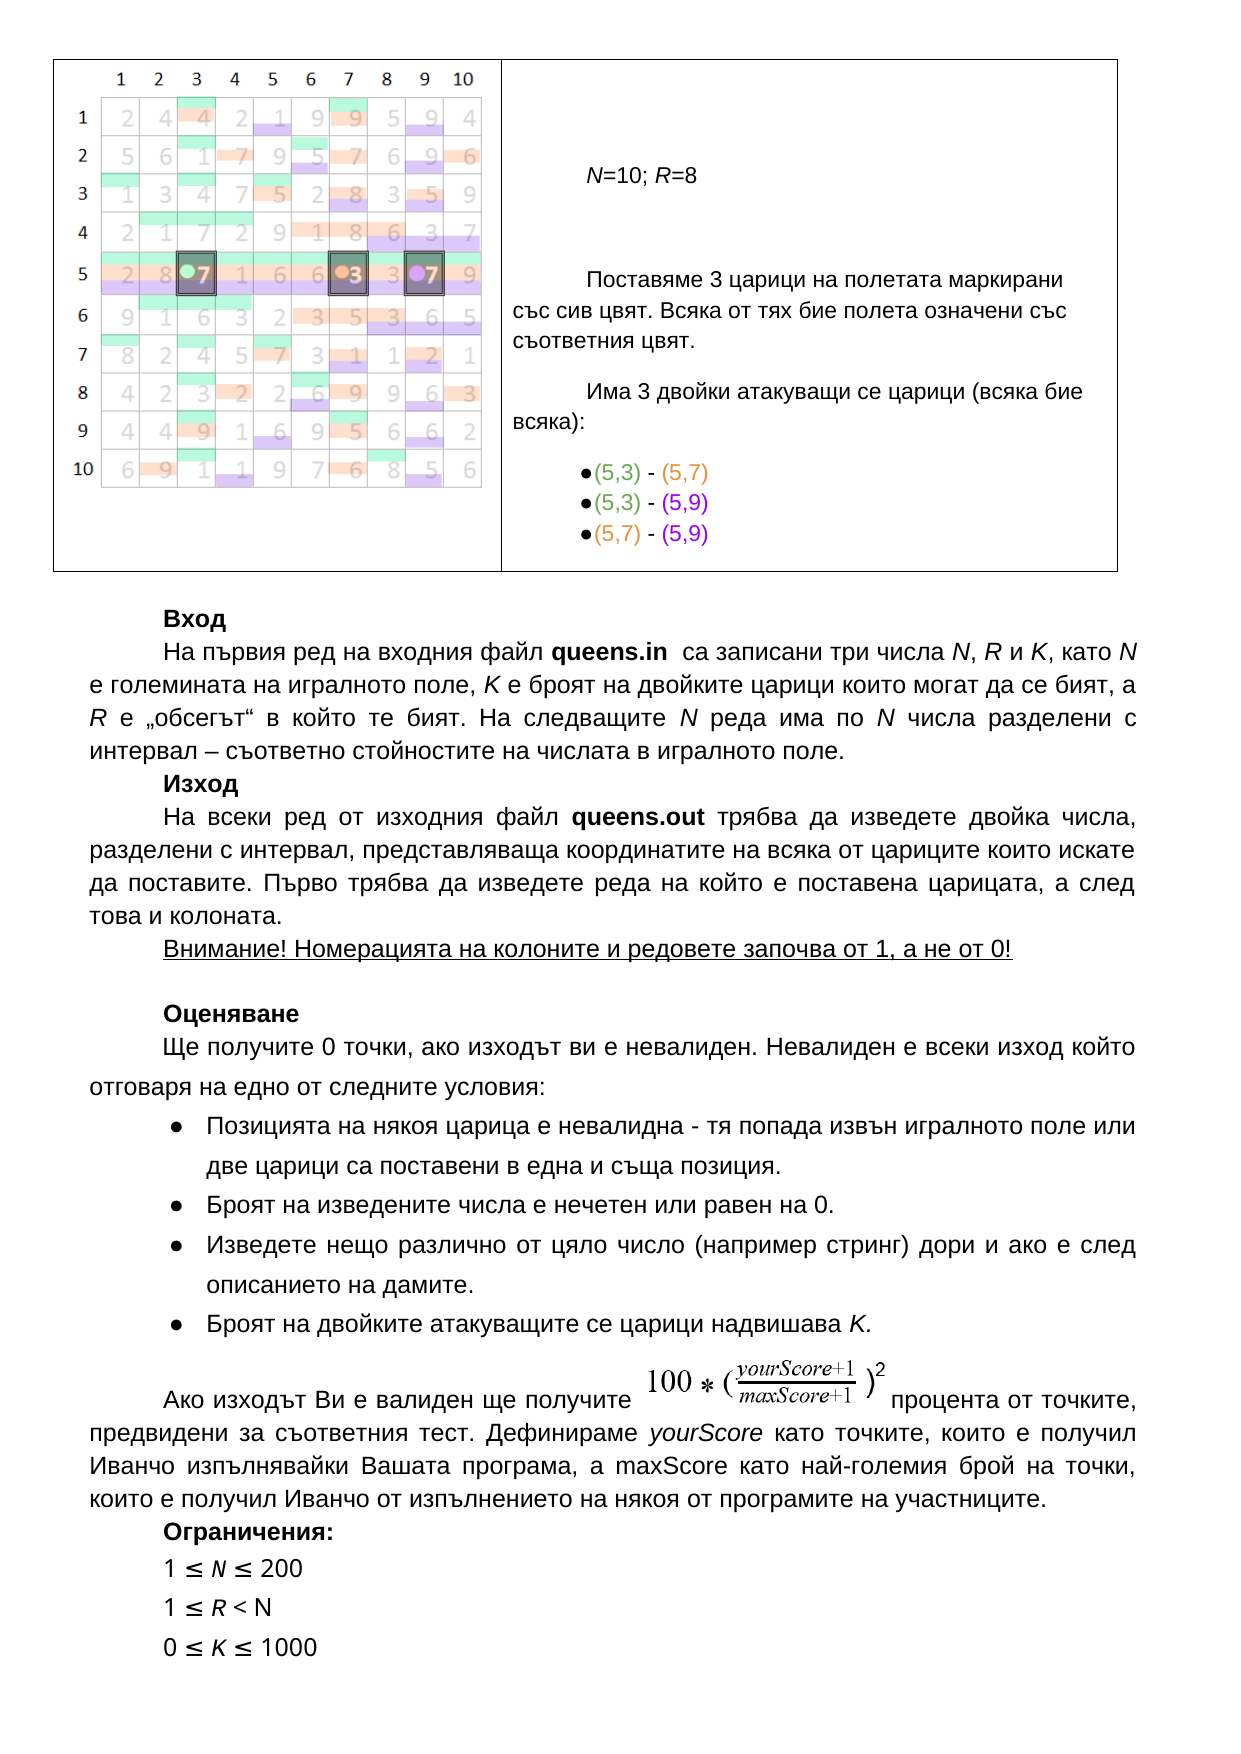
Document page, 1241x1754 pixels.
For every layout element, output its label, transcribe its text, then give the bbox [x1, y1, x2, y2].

text Ще получите 0 точки, ако изходът ви е невалиден. Невалиден е всеки изход който отговаря на едно от следните условия: [89, 1032, 1137, 1101]
text Оценяване [89, 999, 1137, 1028]
list Броят на изведените числа е нечетен или равен на 0. [169, 1191, 1137, 1219]
picture [640, 1348, 891, 1409]
list Позицията на някоя царица е невалидна - тя попада извън игралното поле или две царици са поставени в една и съща позиция. [169, 1111, 1137, 1180]
text Ако изходът Ви е валиден ще получите процента от точките, предвидени за съответния тест. Дефинираме yourScore като точките, които е получил Иванчо изпълнявайки Вашата програма, а maxScore като най-големия брой на точки, които е получил Иванчо от изпълнението на някоя от програмите на участниците. [89, 1349, 1137, 1513]
text На първия ред на входния файл queens.in са записани три числа N, R и K, като N е големината на игралното поле, K е броят на двойките царици които могат да се бият, а R е „обсегът“ в който те бият. На следващите N реда има по N числа разделени с интервал – съответно стойностите на числата в игралното поле. [89, 637, 1137, 764]
text Внимание! Номерацията на колоните и редовете започва от 1, а не от 0! [89, 934, 1137, 963]
text На всеки ред от изходния файл queens.out трябва да изведете двойка числа, разделени с интервал, представляваща координатите на всяка от цариците които искате да поставите. Първо трябва да изведете реда на който е поставена царицата, а след това и колоната. [89, 802, 1137, 930]
text Вход [89, 604, 1137, 632]
table_cell [54, 60, 501, 571]
text Ограничения: [163, 1517, 1137, 1546]
text Изход [89, 769, 1137, 798]
text 1 ≤ N ≤ 200 [163, 1550, 1137, 1585]
picture [65, 60, 484, 490]
list Изведете нещо различно от цяло число (например стринг) дори и ако е след описанието на дамите. [169, 1230, 1137, 1298]
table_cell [502, 60, 1117, 571]
text 0 ≤ K ≤ 1000 [163, 1629, 1137, 1663]
list Броят на двойките атакуващите се царици надвишава K. [169, 1309, 1137, 1338]
text 1 ≤ R < N [163, 1590, 1137, 1624]
